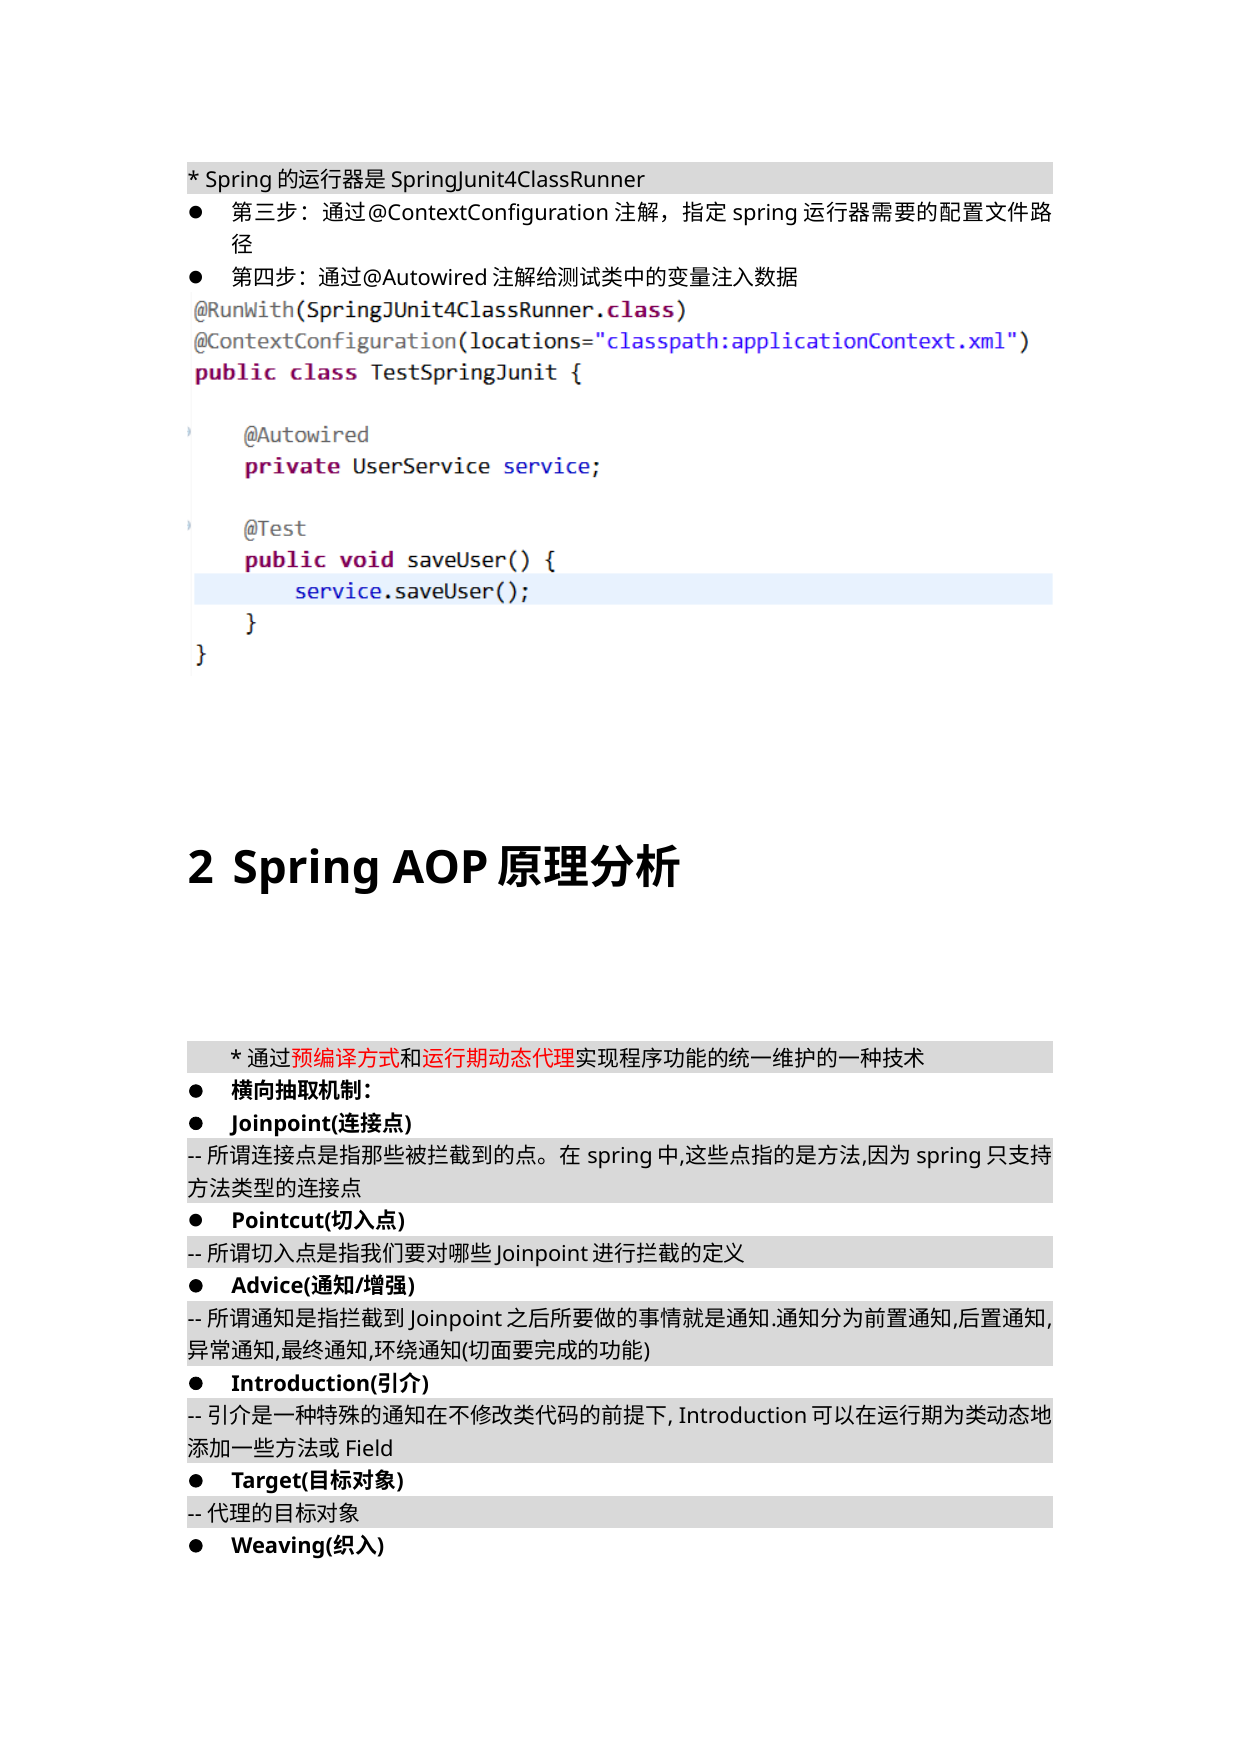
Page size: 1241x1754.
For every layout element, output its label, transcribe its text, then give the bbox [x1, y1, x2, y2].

picture [187, 292, 1053, 676]
list Pointcut(切入点) [187, 1203, 1053, 1236]
subtitle Spring AOP原理分析 [187, 815, 1053, 912]
list 第四步：通过@Autowired注解给测试类中的变量注入数据 [187, 259, 1053, 292]
text * Spring的运行器是SpringJunit4ClassRunner [187, 162, 1053, 194]
text -- 引介是一种特殊的通知在不修改类代码的前提下, Introduction可以在运行期为类动态地添加一些方法或Field [187, 1398, 1053, 1463]
list Weaving(织入) [187, 1528, 1053, 1561]
text -- 所谓连接点是指那些被拦截到的点。在spring中,这些点指的是方法,因为spring只支持方法类型的连接点 [187, 1138, 1053, 1203]
text -- 所谓切入点是指我们要对哪些Joinpoint进行拦截的定义 [187, 1236, 1053, 1268]
list Advice(通知/增强) [187, 1268, 1053, 1301]
text * 通过预编译方式和运行期动态代理实现程序功能的统一维护的一种技术 [187, 1041, 1053, 1073]
list 第三步：通过@ContextConfiguration注解，指定spring运行器需要的配置文件路径 [187, 194, 1053, 259]
list Target(目标对象) [187, 1463, 1053, 1496]
text -- 所谓通知是指拦截到Joinpoint之后所要做的事情就是通知.通知分为前置通知,后置通知,异常通知,最终通知,环绕通知(切面要完成的功能) [187, 1301, 1053, 1366]
list Introduction(引介) [187, 1366, 1053, 1398]
text -- 代理的目标对象 [187, 1496, 1053, 1528]
list 横向抽取机制： [187, 1073, 1053, 1106]
list Joinpoint(连接点) [187, 1106, 1053, 1138]
